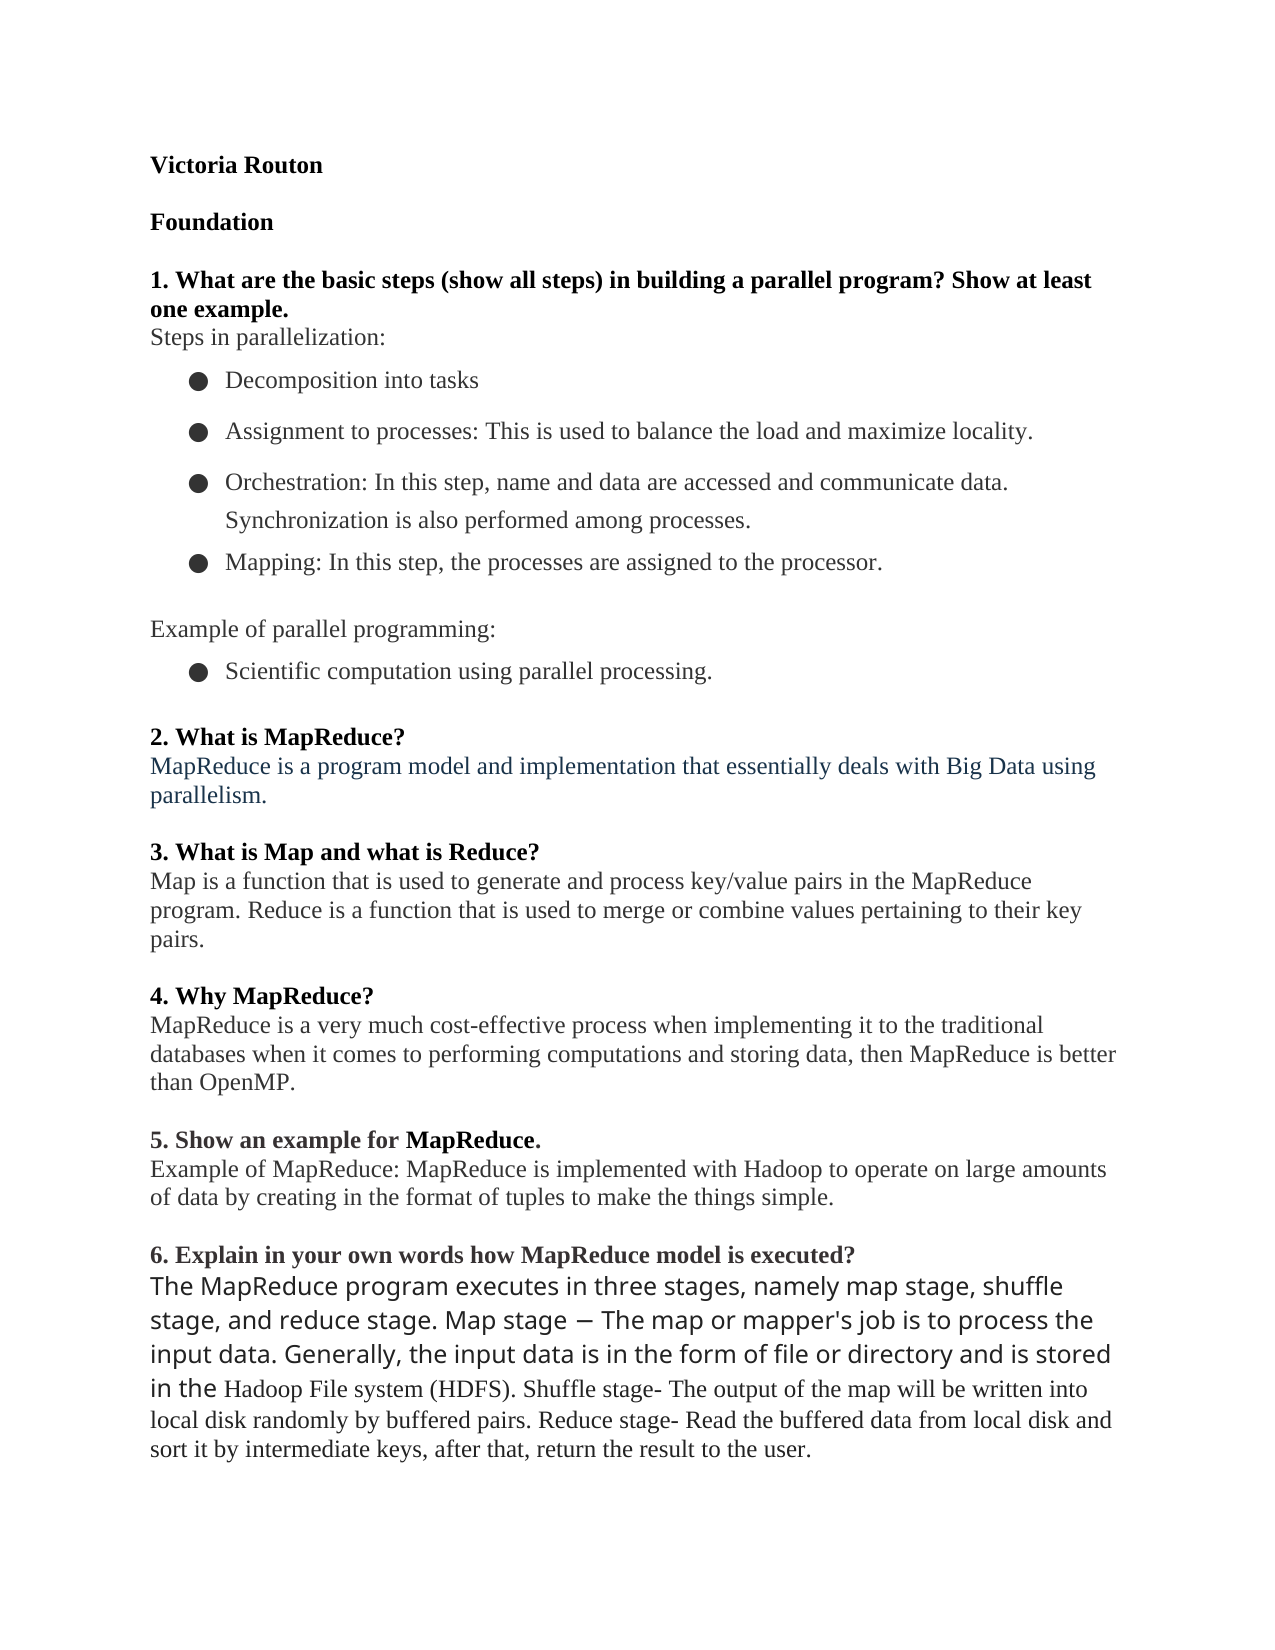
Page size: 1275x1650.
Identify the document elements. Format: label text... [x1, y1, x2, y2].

text Foundation [150, 207, 1125, 236]
list Assignment to processes: This is used to balance the load and maximize locality. [187, 402, 1125, 454]
text 1. What are the basic steps (show all steps) in building a parallel program? Show at least one example. [150, 265, 1125, 322]
text 5. Show an example for MapReduce. [150, 1125, 1125, 1154]
text Map is a function that is used to generate and process key/value pairs in the MapReduce program. Reduce is a function that is used to merge or combine values pertaining to their key pairs. [150, 866, 1125, 952]
list Mapping: In this step, the processes are assigned to the processor. [187, 534, 1125, 585]
text 3. What is Map and what is Reduce? [150, 837, 1125, 866]
list Decomposition into tasks [187, 351, 1125, 402]
text MapReduce is a very much cost-effective process when implementing it to the traditional databases when it comes to performing computations and storing data, then MapReduce is better than OpenMP. [150, 1010, 1125, 1096]
text Hadoop File system (HDFS). Shuffle stage- The output of the map will be written into local disk randomly by buffered pairs. Reduce stage- Read the buffered data from local disk and sort it by intermediate keys, after that, return the result to the user. [150, 1269, 1125, 1462]
text Example of parallel programming: [150, 614, 1125, 642]
text Steps in parallelization: [150, 322, 1125, 351]
list Scientific computation using parallel processing. [187, 642, 1125, 694]
text 6. Explain in your own words how MapReduce model is executed? [150, 1240, 1125, 1269]
text Example of MapReduce: MapReduce is implemented with Hadoop to operate on large amounts of data by creating in the format of tuples to make the things simple. [150, 1154, 1125, 1211]
list Orchestration: In this step, name and data are accessed and communicate data. Synchronization is also performed among processes. [187, 454, 1125, 534]
text 2. What is MapReduce? [150, 722, 1125, 751]
text 4. Why MapReduce? [150, 981, 1125, 1010]
text Victoria Routon [150, 150, 1125, 179]
text MapReduce is a program model and implementation that essentially deals with Big Data using parallelism. [150, 751, 1125, 809]
